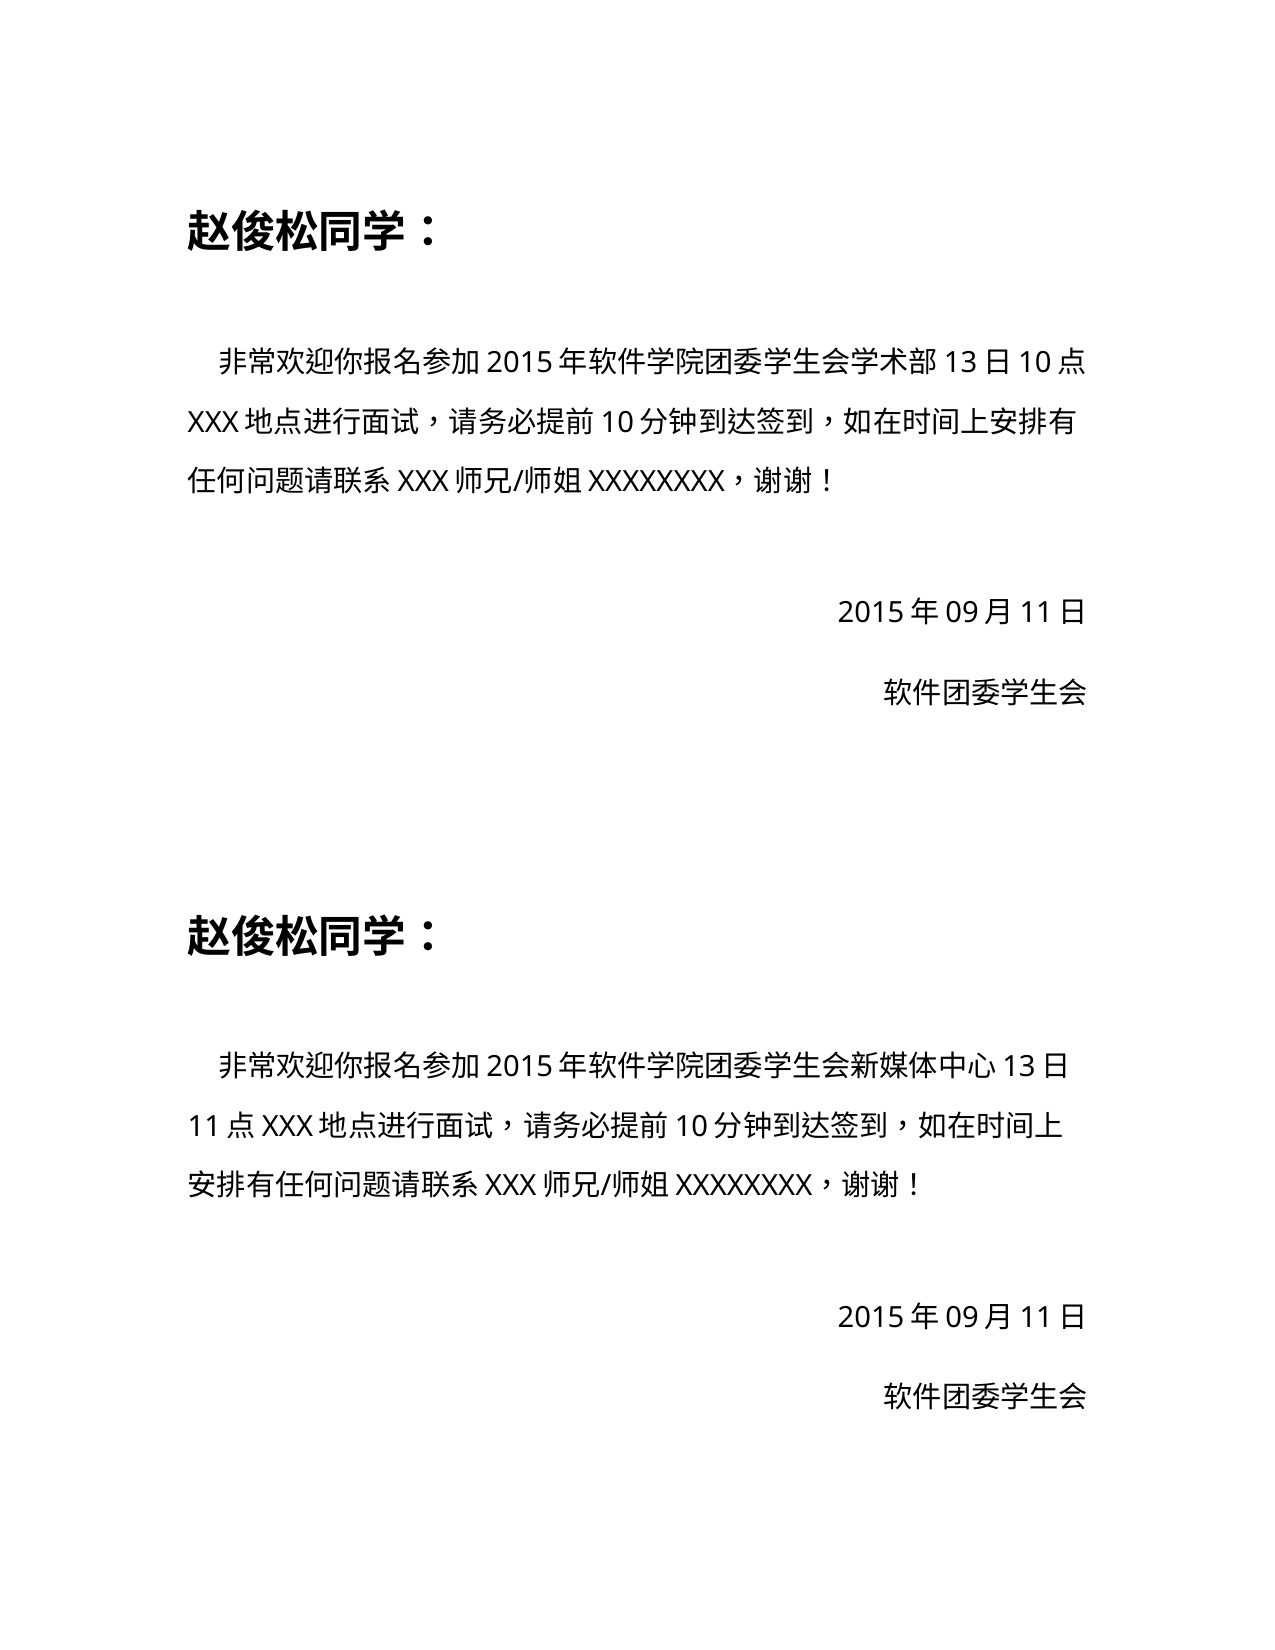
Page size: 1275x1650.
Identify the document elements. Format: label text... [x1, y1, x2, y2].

text 赵俊松同学： [187, 905, 1087, 965]
text 2015年09月11日 [187, 1296, 1087, 1336]
text 非常欢迎你报名参加2015年软件学院团委学生会新媒体中心13日11点XXX地点进行面试，请务必提前10分钟到达签到，如在时间上安排有任何问题请联系XXX师兄/师姐XXXXXXXX，谢谢！ [187, 1046, 1087, 1204]
text 软件团委学生会 [187, 1376, 1087, 1416]
text 非常欢迎你报名参加2015年软件学院团委学生会学术部13日10点XXX地点进行面试，请务必提前10分钟到达签到，如在时间上安排有任何问题请联系XXX师兄/师姐XXXXXXXX，谢谢！ [187, 341, 1087, 500]
text 赵俊松同学： [187, 201, 1087, 261]
text 软件团委学生会 [187, 672, 1087, 712]
text 2015年09月11日 [187, 592, 1087, 631]
